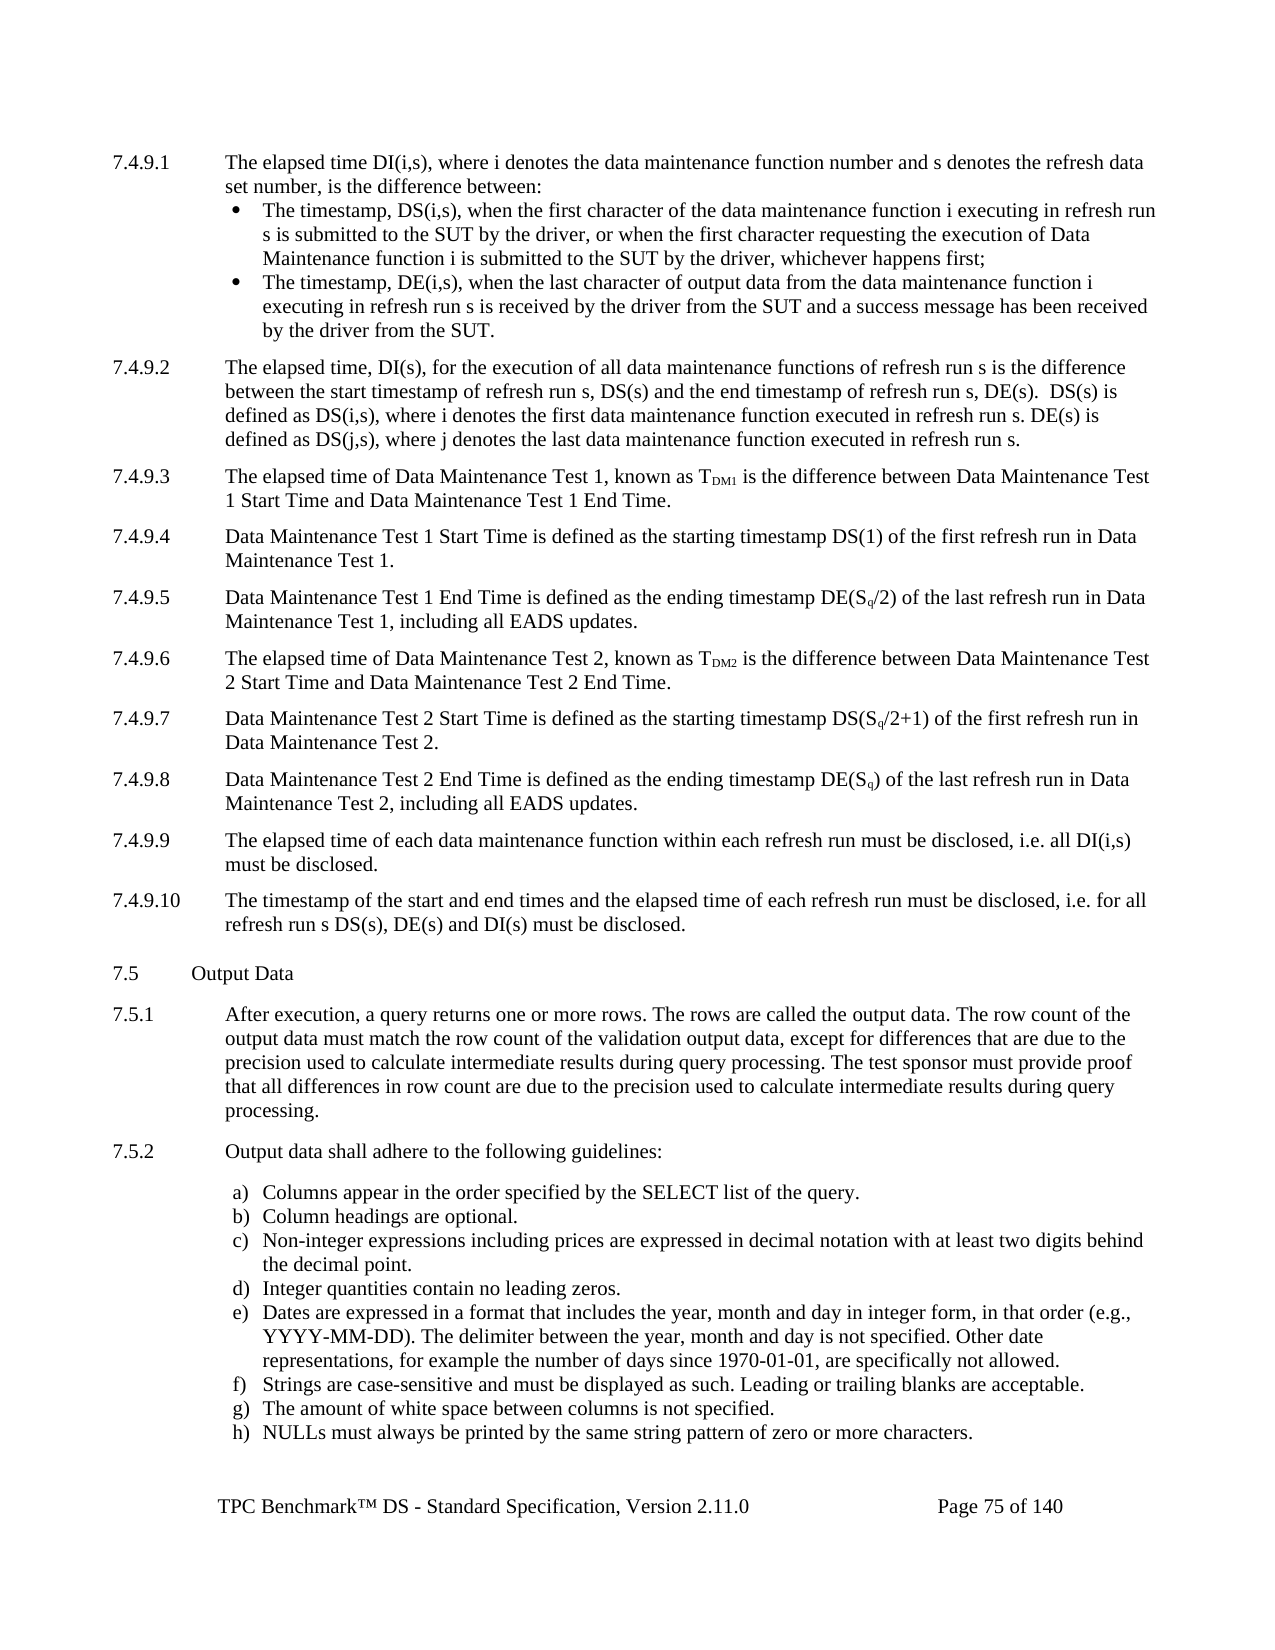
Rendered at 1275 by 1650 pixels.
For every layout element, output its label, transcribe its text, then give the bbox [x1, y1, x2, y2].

list Dates are expressed in a format that includes the year, month and day in integer form, in that order (e.g., YYYY-MM-DD). The delimiter between the year, month and day is not specified. Other date representations, for example the number of days since 1970-01-01, are specifically not allowed. [232, 1300, 1162, 1372]
list Integer quantities contain no leading zeros. [232, 1276, 1162, 1300]
text Output Data [112, 961, 1162, 985]
list The timestamp, DE(i,s), when the last character of output data from the data maintenance function i executing in refresh run s is received by the driver from the SUT and a success message has been received by the driver from the SUT. [232, 270, 1162, 342]
list Columns appear in the order specified by the SELECT list of the query. [232, 1180, 1162, 1204]
list NULLs must always be printed by the same string pattern of zero or more characters. [232, 1420, 1162, 1444]
list Column headings are optional. [232, 1204, 1162, 1228]
text Data Maintenance Test 2 Start Time is defined as the starting timestamp DS(Sq/2+1) of the first refresh run in Data Maintenance Test 2. [112, 706, 1162, 754]
list The timestamp, DS(i,s), when the first character of the data maintenance function i executing in refresh run s is submitted to the SUT by the driver, or when the first character requesting the execution of Data Maintenance function i is submitted to the SUT by the driver, whichever happens first; [232, 198, 1162, 270]
text The elapsed time of Data Maintenance Test 2, known as TDM2 is the difference between Data Maintenance Test 2 Start Time and Data Maintenance Test 2 End Time. [112, 646, 1162, 694]
text The timestamp of the start and end times and the elapsed time of each refresh run must be disclosed, i.e. for all refresh run s DS(s), DE(s) and DI(s) must be disclosed. [112, 888, 1162, 936]
text The elapsed time of each data maintenance function within each refresh run must be disclosed, i.e. all DI(i,s) must be disclosed. [112, 827, 1162, 876]
text The elapsed time DI(i,s), where i denotes the data maintenance function number and s denotes the refresh data set number, is the difference between: [112, 150, 1162, 198]
list The amount of white space between columns is not specified. [232, 1396, 1162, 1420]
text Data Maintenance Test 1 Start Time is defined as the starting timestamp DS(1) of the first refresh run in Data Maintenance Test 1. [112, 524, 1162, 572]
text After execution, a query returns one or more rows. The rows are called the output data. The row count of the output data must match the row count of the validation output data, except for differences that are due to the precision used to calculate intermediate results during query processing. The test sponsor must provide proof that all differences in row count are due to the precision used to calculate intermediate results during query processing. [112, 1002, 1162, 1122]
text The elapsed time, DI(s), for the execution of all data maintenance functions of refresh run s is the difference between the start timestamp of refresh run s, DS(s) and the end timestamp of refresh run s, DE(s). DS(s) is defined as DS(i,s), where i denotes the first data maintenance function executed in refresh run s. DE(s) is defined as DS(j,s), where j denotes the last data maintenance function executed in refresh run s. [112, 355, 1162, 451]
list Non-integer expressions including prices are expressed in decimal notation with at least two digits behind the decimal point. [232, 1228, 1162, 1276]
text The elapsed time of Data Maintenance Test 1, known as TDM1 is the difference between Data Maintenance Test 1 Start Time and Data Maintenance Test 1 End Time. [112, 464, 1162, 512]
list Strings are case-sensitive and must be displayed as such. Leading or trailing blanks are acceptable. [232, 1372, 1162, 1396]
text Data Maintenance Test 1 End Time is defined as the ending timestamp DE(Sq/2) of the last refresh run in Data Maintenance Test 1, including all EADS updates. [112, 585, 1162, 633]
text Output data shall adhere to the following guidelines: [112, 1139, 1162, 1163]
text Data Maintenance Test 2 End Time is defined as the ending timestamp DE(Sq) of the last refresh run in Data Maintenance Test 2, including all EADS updates. [112, 767, 1162, 815]
